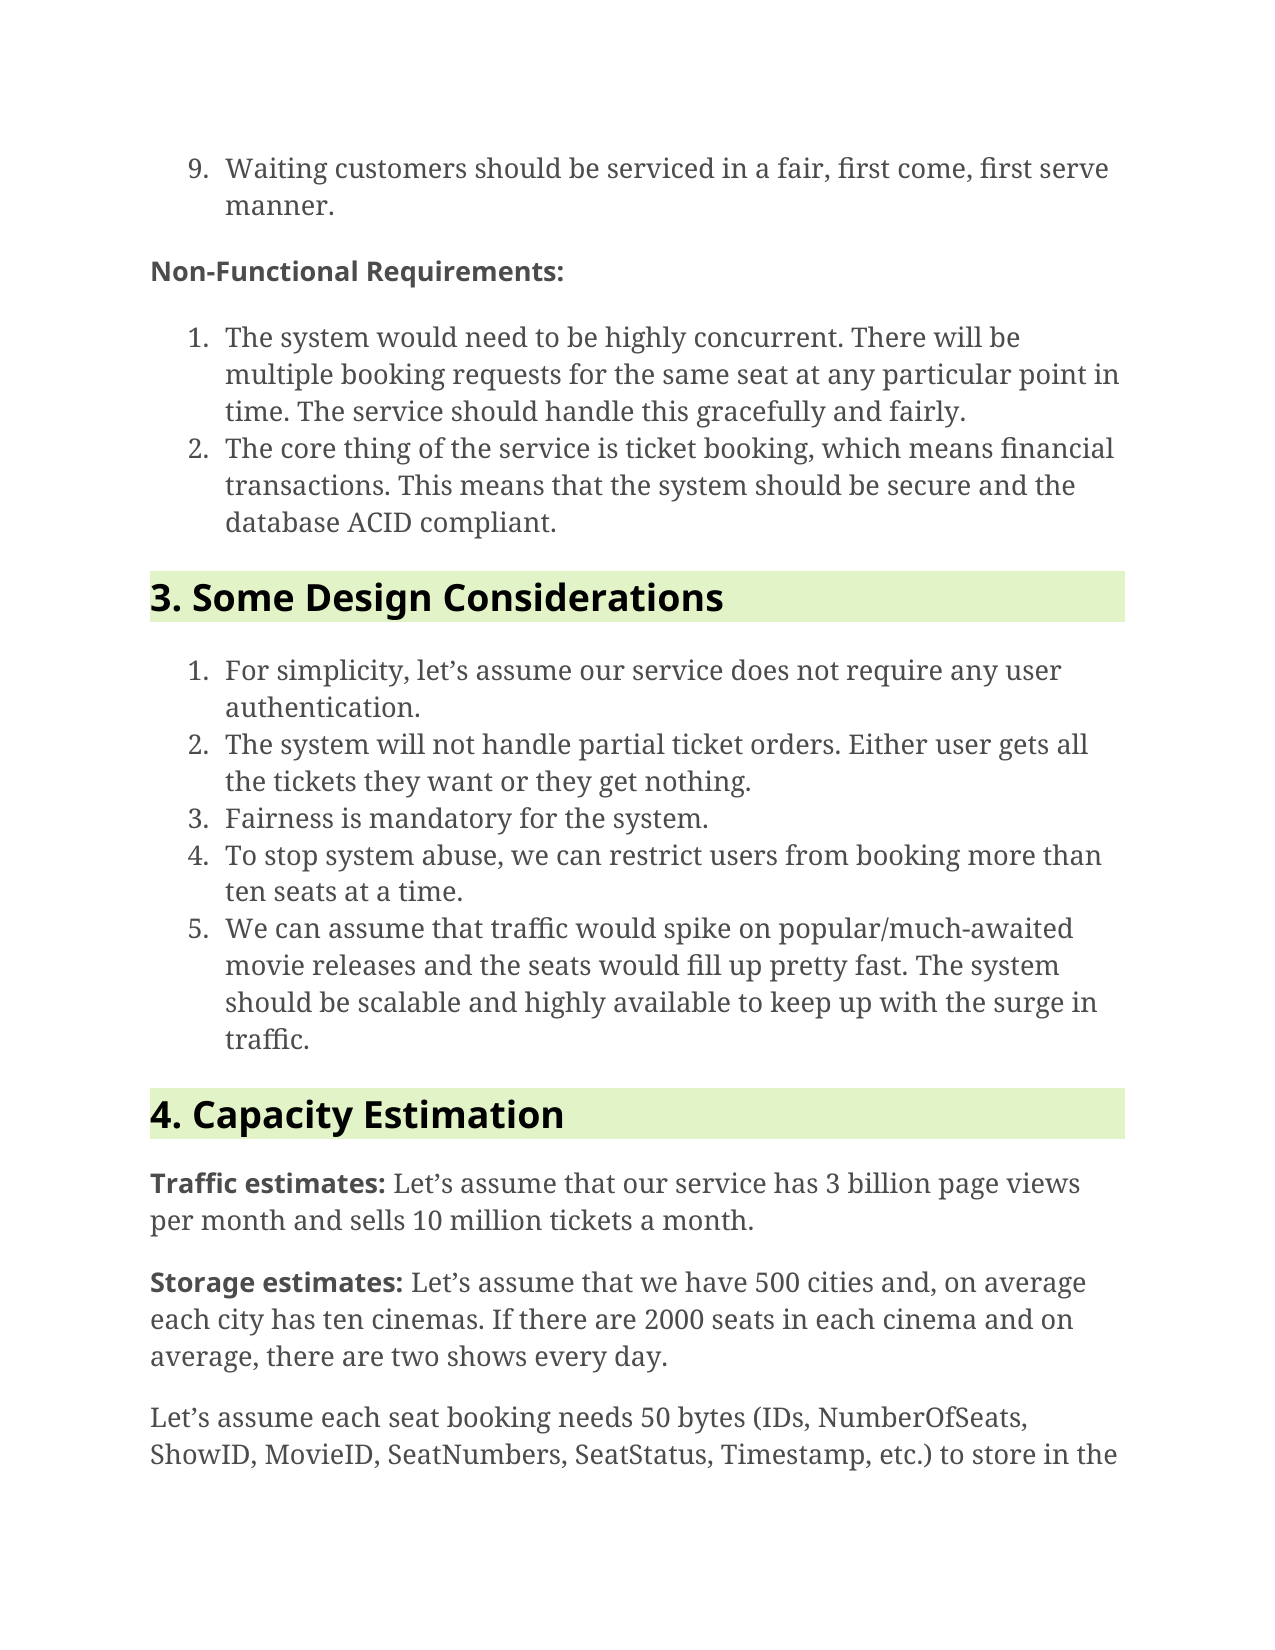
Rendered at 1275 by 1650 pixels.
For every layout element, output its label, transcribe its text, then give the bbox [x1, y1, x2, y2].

text Non-Functional Requirements: [150, 253, 1125, 290]
list The core thing of the service is ticket booking, which means financial transactions. This means that the system should be secure and the database ACID compliant. [187, 429, 1125, 540]
list Fairness is mandatory for the system. [187, 799, 1125, 836]
text 3. Some Design Considerations [150, 571, 1125, 622]
list For simplicity, let’s assume our service does not require any user authentication. [187, 652, 1125, 725]
text 4. Capacity Estimation [150, 1088, 1125, 1139]
text Storage estimates: Let’s assume that we have 500 cities and, on average each city has ten cinemas. If there are 2000 seats in each cinema and on average, there are two shows every day. [150, 1263, 1125, 1374]
list To stop system abuse, we can restrict users from booking more than ten seats at a time. [187, 836, 1125, 910]
list The system would need to be highly concurrent. There will be multiple booking requests for the same seat at any particular point in time. The service should handle this gracefully and fairly. [187, 319, 1125, 429]
list We can assume that traffic would spike on popular/much-awaited movie releases and the seats would fill up pretty fast. The system should be scalable and highly available to keep up with the surge in traffic. [187, 910, 1125, 1057]
list The system will not handle partial ticket orders. Either user gets all the tickets they want or they get nothing. [187, 725, 1125, 799]
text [150, 1399, 1125, 1473]
list Waiting customers should be serviced in a fair, first come, first serve manner. [187, 150, 1125, 224]
text Traffic estimates: Let’s assume that our service has 3 billion page views per month and sells 10 million tickets a month. [150, 1164, 1125, 1238]
